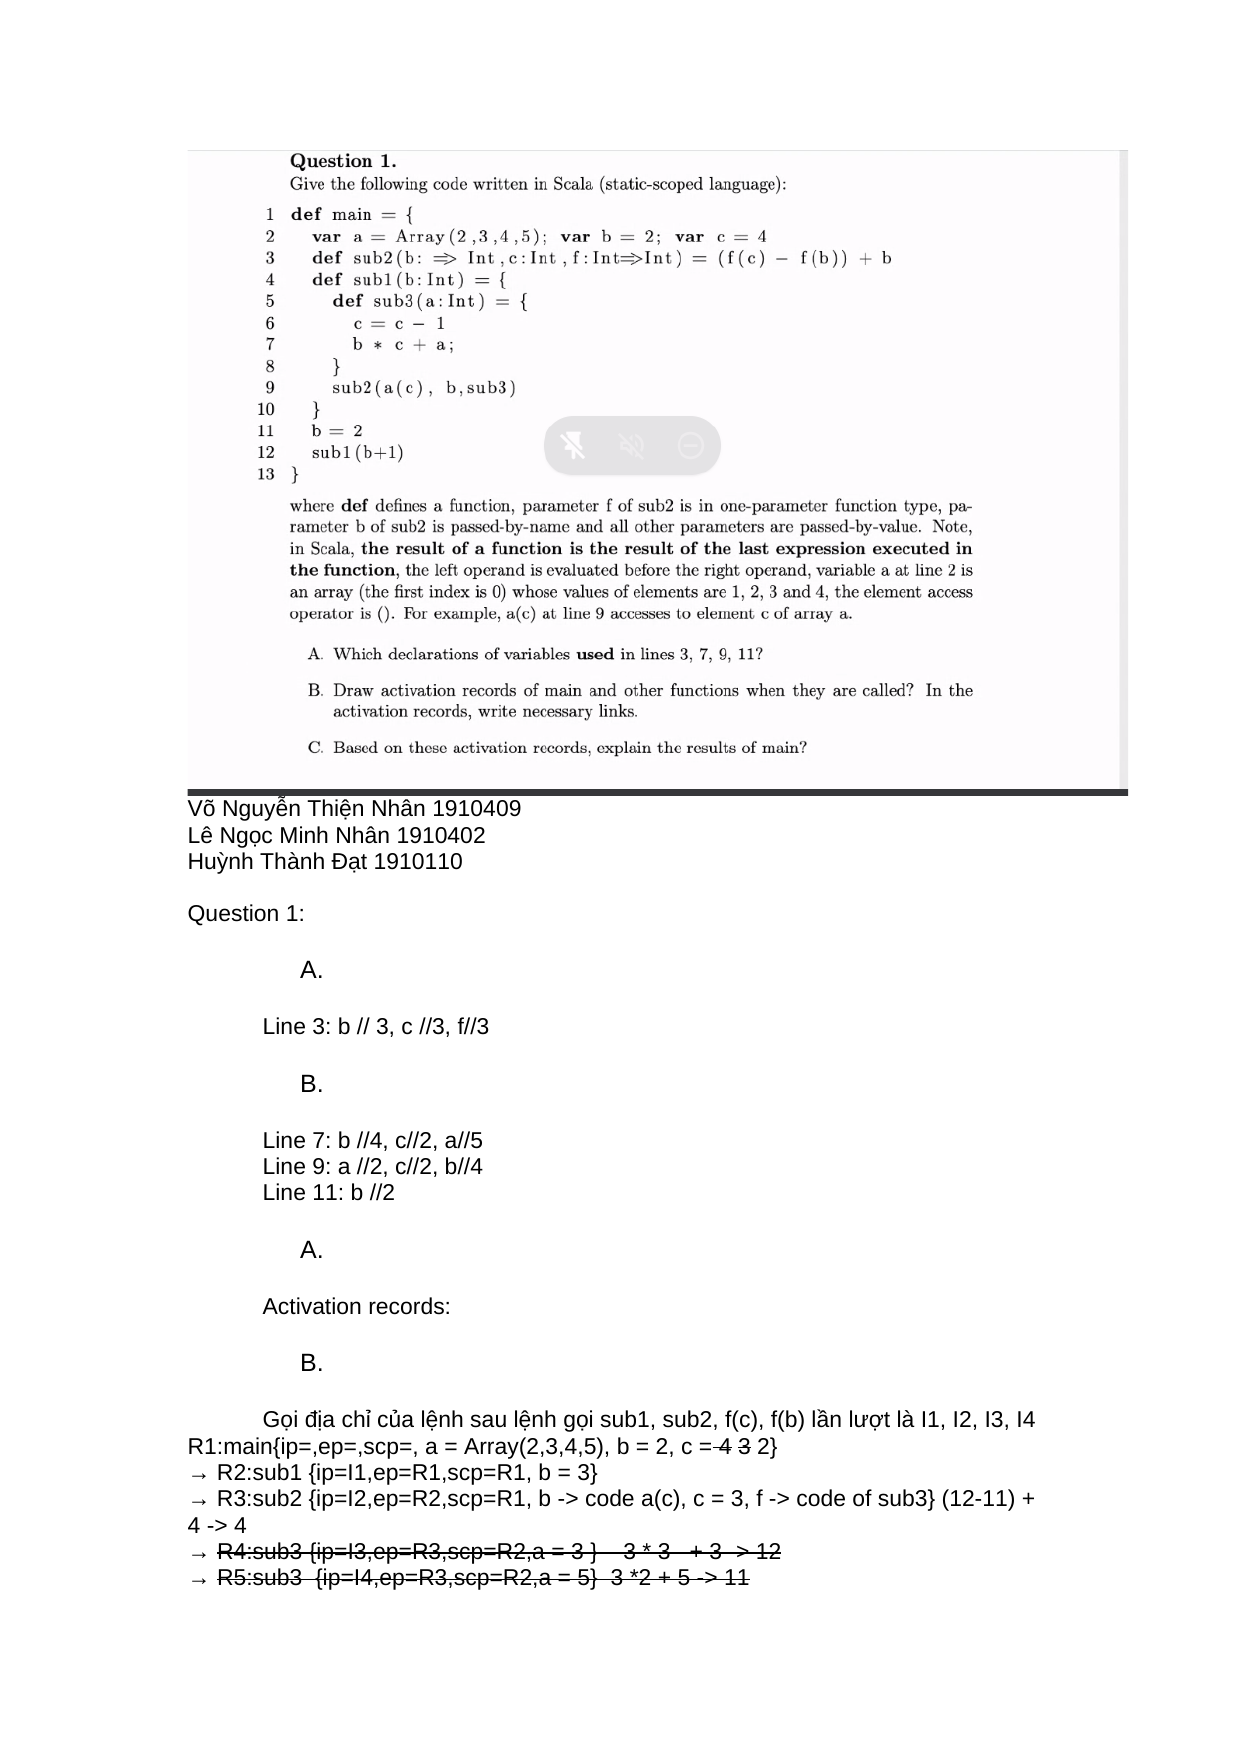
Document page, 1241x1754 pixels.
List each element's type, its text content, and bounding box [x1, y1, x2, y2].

text Lê Ngọc Minh Nhân 1910402 [187, 822, 1053, 848]
text Line 7: b //4, c//2, a//5 [262, 1127, 1053, 1153]
text Line 11: b //2 [262, 1179, 1053, 1206]
text Gọi địa chỉ của lệnh sau lệnh gọi sub1, sub2, f(c), f(b) lần lượt là I1, I2, I3, I4 [262, 1406, 1053, 1433]
text Question 1: [187, 900, 1053, 926]
text → R5:sub3 {ip=I4,ep=R3,scp=R2,a = 5} 3 *2 + 5 -> 11 [187, 1564, 1053, 1591]
text R1:main{ip=,ep=,scp=, a = Array(2,3,4,5), b = 2, c = 4 3 2} [187, 1433, 1053, 1459]
text Activation records: [262, 1293, 1053, 1319]
text Line 3: b // 3, c //3, f//3 [262, 1013, 1053, 1039]
text Huỳnh Thành Đạt 1910110 [187, 848, 1053, 874]
text Võ Nguyễn Thiện Nhân 1910409 [187, 796, 1053, 822]
text → R4:sub3 {ip=I3,ep=R3,scp=R2,a = 3 } 3 * 3 + 3 -> 12 [187, 1538, 1053, 1564]
text Line 9: a //2, c//2, b//4 [262, 1153, 1053, 1179]
text → R3:sub2 {ip=I2,ep=R2,scp=R1, b -> code a(c), c = 3, f -> code of sub3} (12-11) + 4 -> 4 [187, 1485, 1053, 1538]
text → R2:sub1 {ip=I1,ep=R1,scp=R1, b = 3} [187, 1459, 1053, 1485]
picture [187, 150, 1129, 796]
